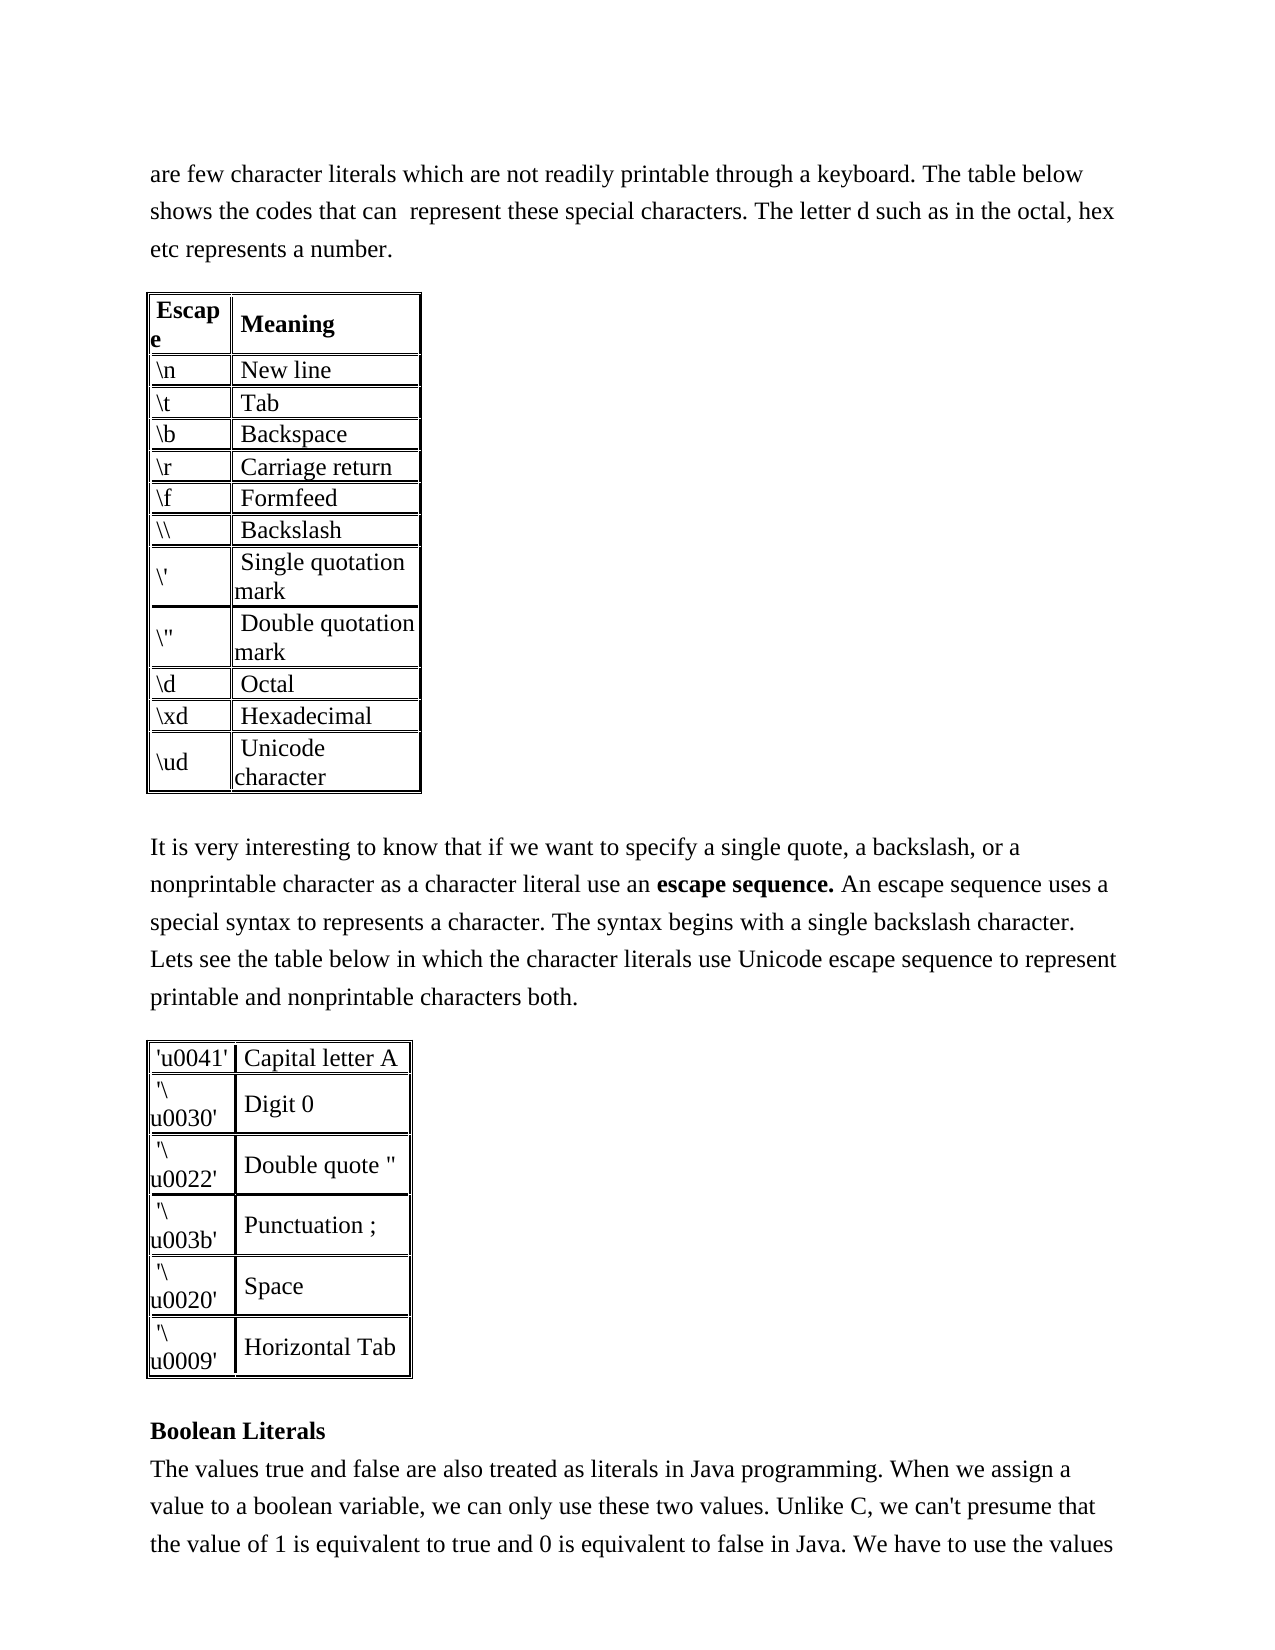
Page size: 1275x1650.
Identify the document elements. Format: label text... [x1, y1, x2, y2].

table_cell Space [235, 1254, 411, 1314]
table_cell \n [150, 353, 230, 384]
table_cell Formfeed [233, 480, 420, 512]
table_cell \t [150, 384, 230, 416]
text It is very interesting to know that if we want to specify a single quote, a backslash, or a nonprintable character as a character literal use an escape sequence. An escape sequence uses a special syntax to represents a character. The syntax begins with a single backslash character. Lets see the table below in which the character literals use Unicode escape sequence to represent printable and nonprintable characters both. [150, 823, 1125, 1010]
table_cell \xd [148, 698, 232, 730]
table_cell '\u0020' [148, 1254, 235, 1314]
table_cell Backspace [233, 416, 420, 448]
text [150, 150, 1125, 262]
table_cell \ud [148, 730, 232, 790]
table_header 'u0041' [150, 1043, 235, 1071]
table_cell Single quotation mark [233, 544, 420, 605]
table_cell '\u0030' [150, 1071, 234, 1132]
table_cell '\u0022' [150, 1132, 234, 1193]
table_cell Punctuation ; [237, 1193, 411, 1254]
table_cell Horizontal Tab [235, 1314, 410, 1375]
table_cell Double quote " [237, 1132, 410, 1193]
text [150, 1407, 1125, 1557]
table_cell Digit 0 [237, 1071, 410, 1132]
table_cell Hexadecimal [232, 698, 421, 730]
table_cell Backslash [233, 512, 420, 544]
table_cell \' [150, 544, 230, 605]
table_header Capital letter A [235, 1043, 409, 1071]
table_cell Octal [232, 666, 421, 698]
table_cell \" [150, 605, 230, 666]
table_cell '\u0009' [150, 1314, 235, 1375]
table_header Escape [150, 295, 232, 352]
table_cell Tab [233, 384, 420, 416]
table_cell Carriage return [233, 448, 420, 480]
table_cell '\u003b' [148, 1193, 234, 1254]
table_cell \\ [150, 512, 230, 544]
table_cell Double quotation mark [233, 605, 419, 666]
table_cell \b [150, 416, 230, 448]
table_cell \r [150, 448, 230, 480]
table_cell New line [233, 353, 420, 384]
table_cell \d [148, 666, 232, 698]
table_cell \f [150, 480, 230, 512]
table_header Meaning [232, 295, 419, 352]
table_cell Unicode character [232, 730, 421, 790]
